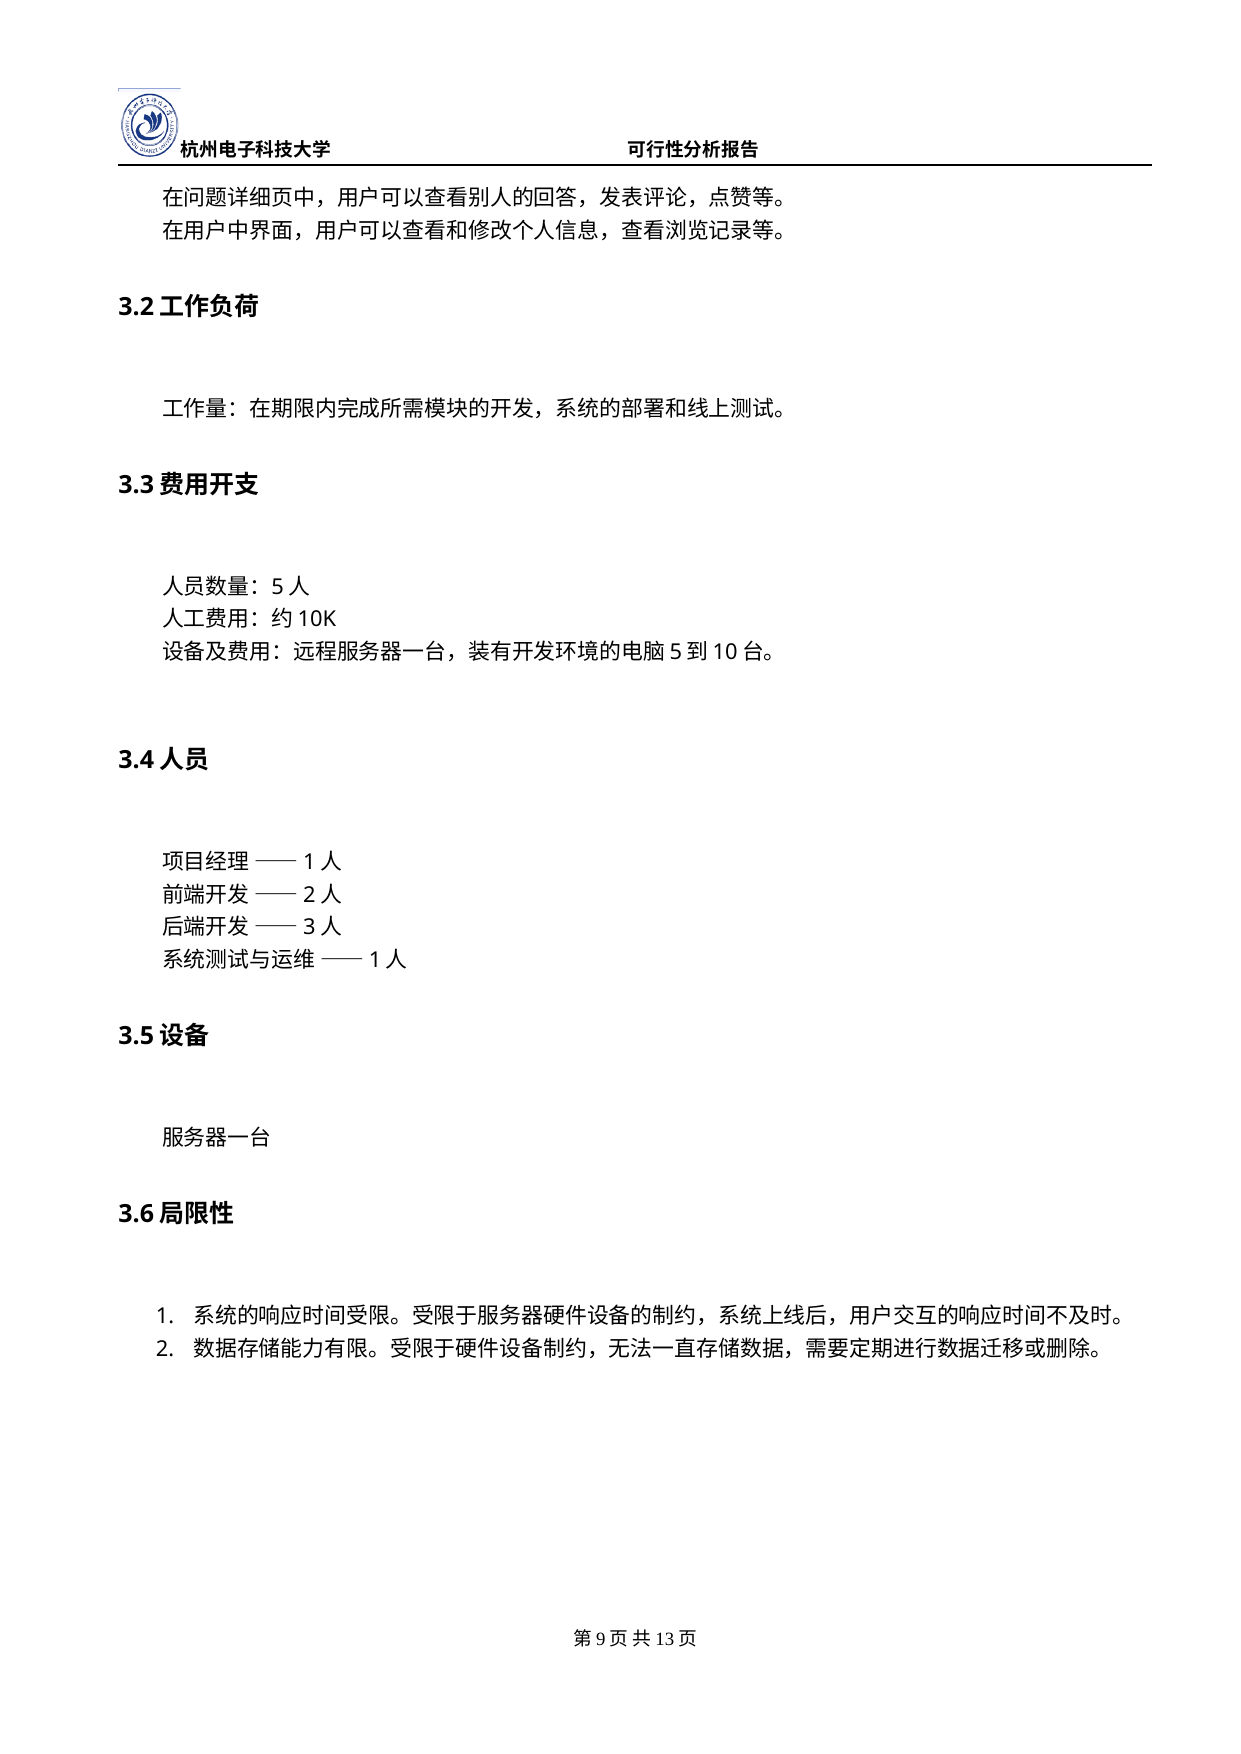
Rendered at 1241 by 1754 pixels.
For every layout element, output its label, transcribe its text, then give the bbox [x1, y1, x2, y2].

text 后端开发 —— 3人 [118, 909, 1152, 942]
subtitle 3.6局限性 [118, 1179, 1152, 1244]
text 工作量：在期限内完成所需模块的开发，系统的部署和线上测试。 [118, 390, 1152, 423]
text 人员数量：5人 [118, 568, 1152, 601]
picture [118, 88, 181, 157]
text 项目经理 —— 1人 [118, 844, 1152, 877]
text 设备及费用：远程服务器一台，装有开发环境的电脑5到10台。 [118, 633, 1152, 666]
text 系统测试与运维 —— 1人 [118, 942, 1152, 974]
text 在问题详细页中，用户可以查看别人的回答，发表评论，点赞等。 [162, 180, 1152, 212]
list 数据存储能力有限。受限于硬件设备制约，无法一直存储数据，需要定期进行数据迁移或删除。 [156, 1330, 1152, 1363]
list 系统的响应时间受限。受限于服务器硬件设备的制约，系统上线后，用户交互的响应时间不及时。 [156, 1298, 1152, 1330]
text 人工费用：约10K [118, 601, 1152, 633]
subtitle 3.3费用开支 [118, 450, 1152, 515]
subtitle 3.5设备 [118, 1001, 1152, 1066]
text 服务器一台 [118, 1120, 1152, 1152]
subtitle 3.2工作负荷 [118, 272, 1152, 337]
text 在用户中界面，用户可以查看和修改个人信息，查看浏览记录等。 [162, 212, 1152, 245]
subtitle 3.4人员 [118, 726, 1152, 791]
text 前端开发 —— 2人 [118, 877, 1152, 909]
